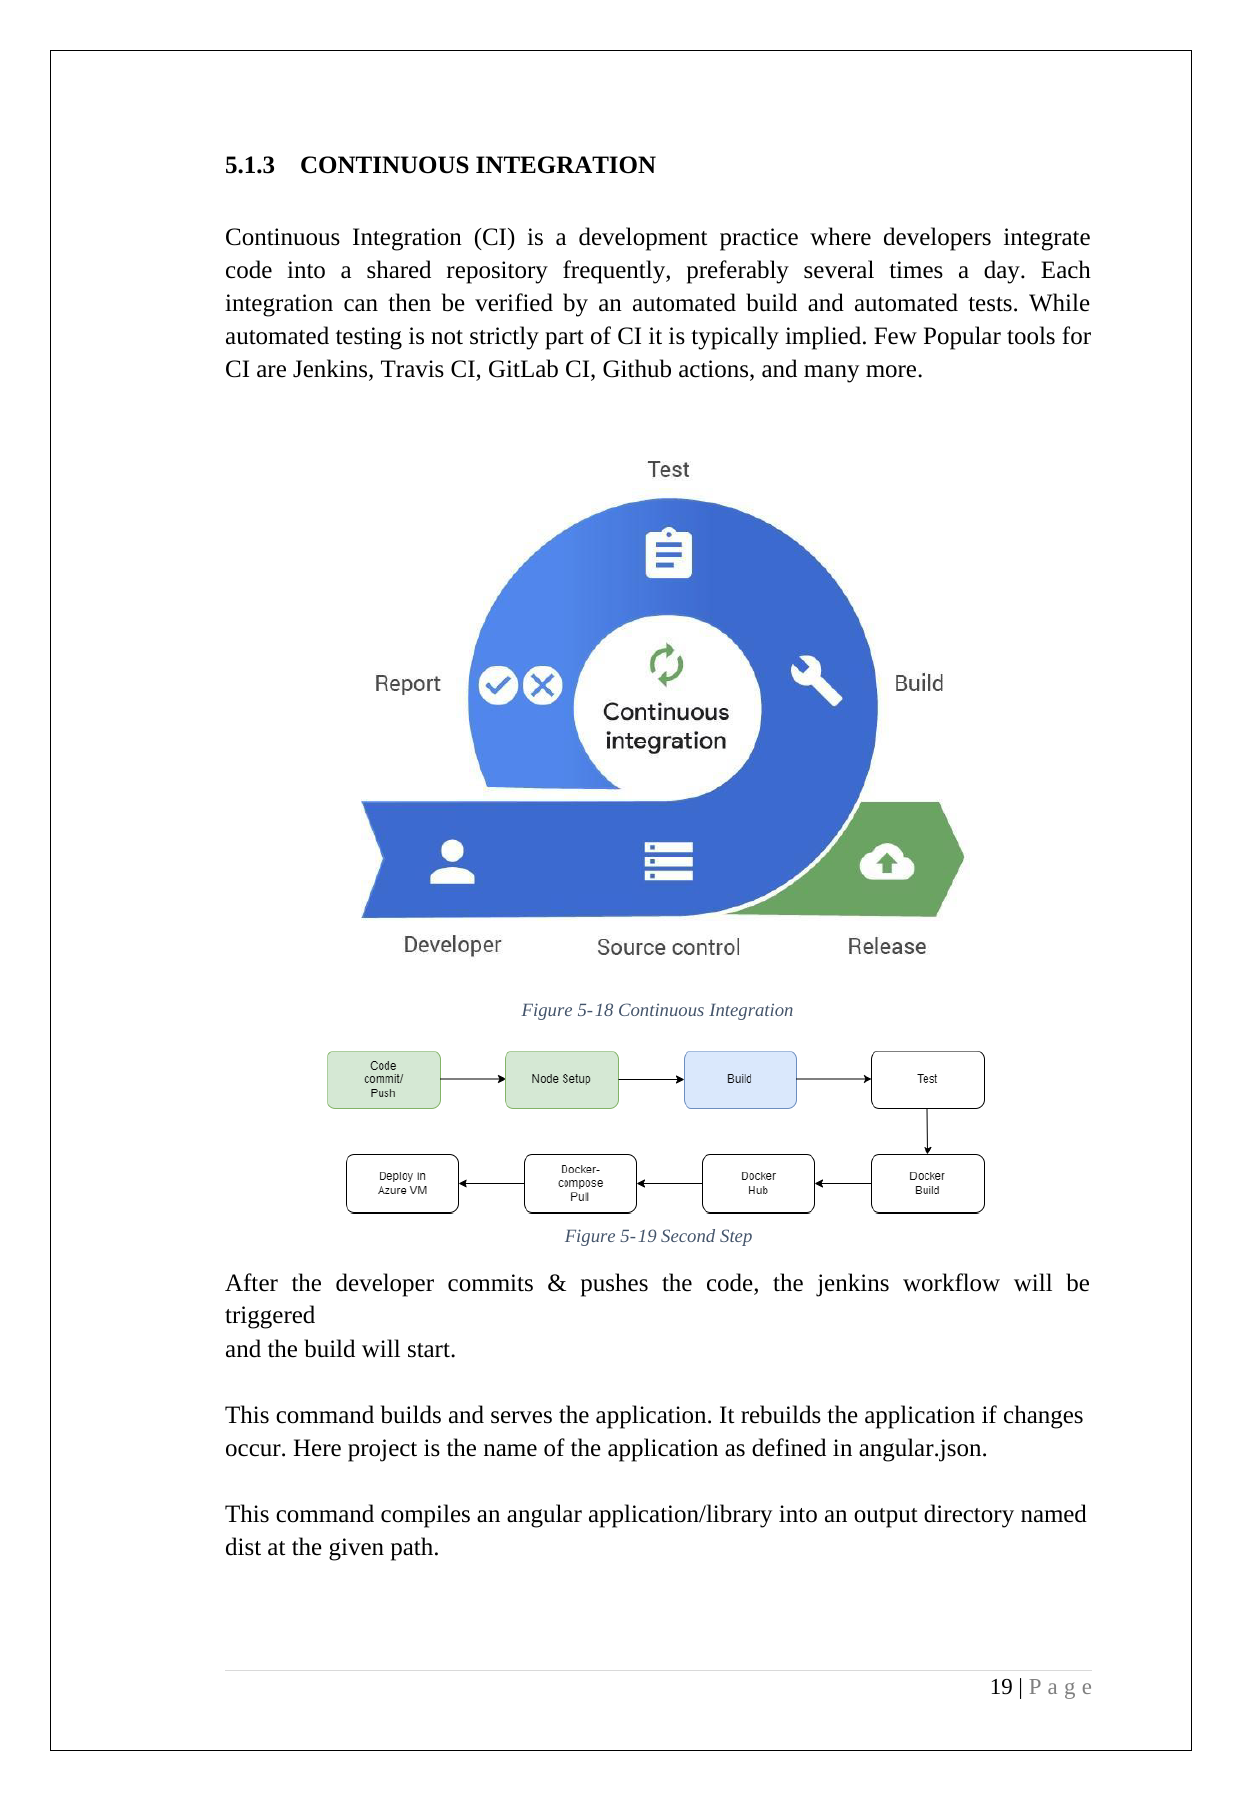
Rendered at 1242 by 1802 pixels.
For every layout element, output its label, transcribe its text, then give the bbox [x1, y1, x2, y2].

text After the developer commits & pushes the code, the jenkins workflow will be triggered [225, 1268, 1092, 1329]
text occur. Here project is the name of the application as defined in angular.json. [225, 1433, 1092, 1461]
text and the build will start. [225, 1334, 1092, 1362]
text This command builds and serves the application. It rebuilds the application if changes [225, 1400, 1092, 1428]
text This command compiles an angular application/library into an output directory named [225, 1499, 1092, 1527]
text dist at the given path. [225, 1532, 1092, 1561]
text Continuous Integration (CI) is a development practice where developers integrate code into a shared repository frequently, preferably several times a day. Each integration can then be verified by an automated build and automated tests. While automated testing is not strictly part of CI it is typically implied. Few Popular tools for CI are Jenkins, Travis CI, GitLab CI, Github actions, and many more. [225, 222, 1092, 383]
picture [320, 1041, 996, 1226]
subtitle CONTINUOUS INTEGRATION [225, 150, 1092, 179]
